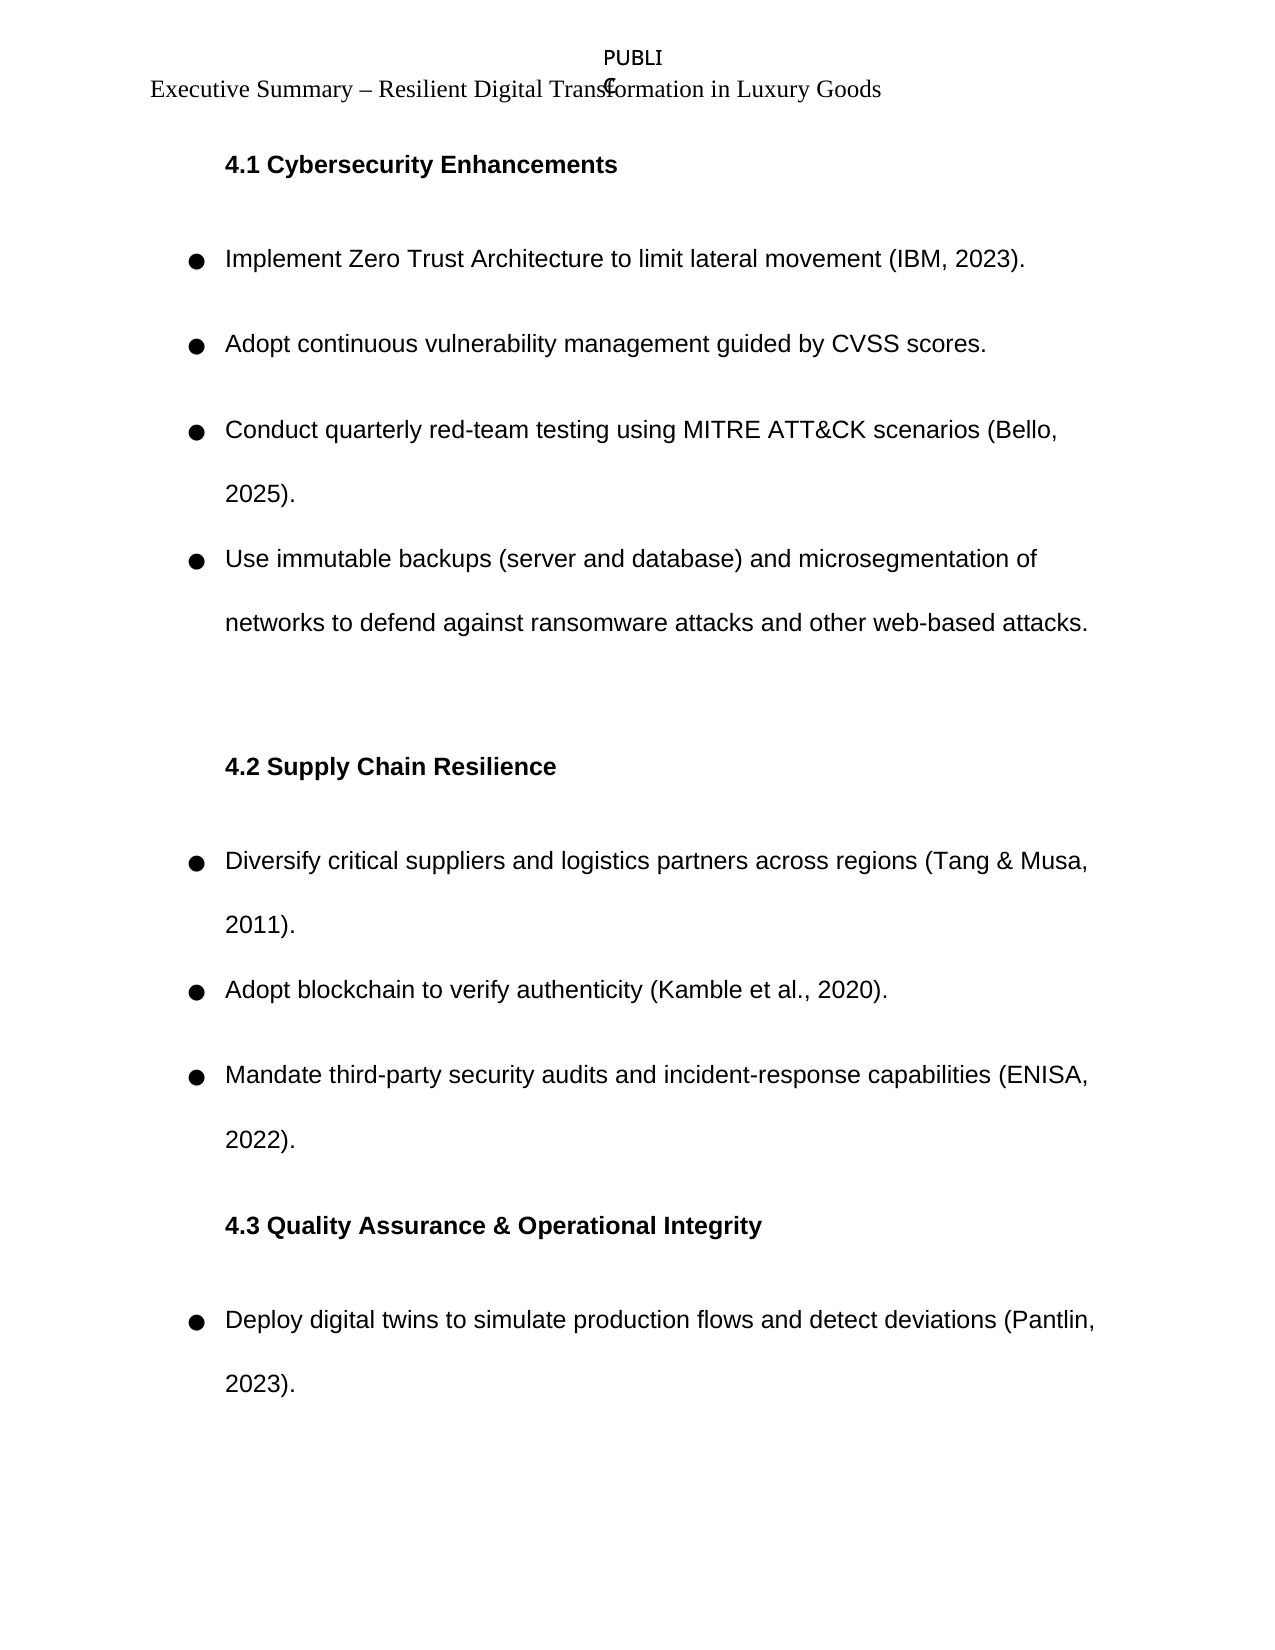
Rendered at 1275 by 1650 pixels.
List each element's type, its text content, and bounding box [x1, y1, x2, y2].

list Use immutable backups (server and database) and microsegmentation of networks to defend against ransomware attacks and other web-based attacks. [187, 536, 1125, 637]
list Conduct quarterly red-team testing using MITRE ATT&CK scenarios (Bello, 2025). [187, 407, 1125, 508]
subtitle 4.3 Quality Assurance & Operational Integrity [225, 1211, 1125, 1240]
list Diversify critical suppliers and logistics partners across regions (Tang & Musa, 2011). [187, 839, 1125, 939]
list Adopt blockchain to verify authenticity (Kamble et al., 2020). [187, 968, 1125, 1010]
subtitle 4.1 Cybersecurity Enhancements [150, 150, 1125, 179]
list Adopt continuous vulnerability management guided by CVSS scores. [187, 322, 1125, 365]
list Mandate third-party security audits and incident-response capabilities (ENISA, 2022). [187, 1053, 1125, 1153]
subtitle 4.2 Supply Chain Resilience [225, 752, 1125, 781]
list Deploy digital twins to simulate production flows and detect deviations (Pantlin, 2023). [187, 1298, 1125, 1398]
list Implement Zero Trust Architecture to limit lateral movement (IBM, 2023). [187, 237, 1125, 279]
